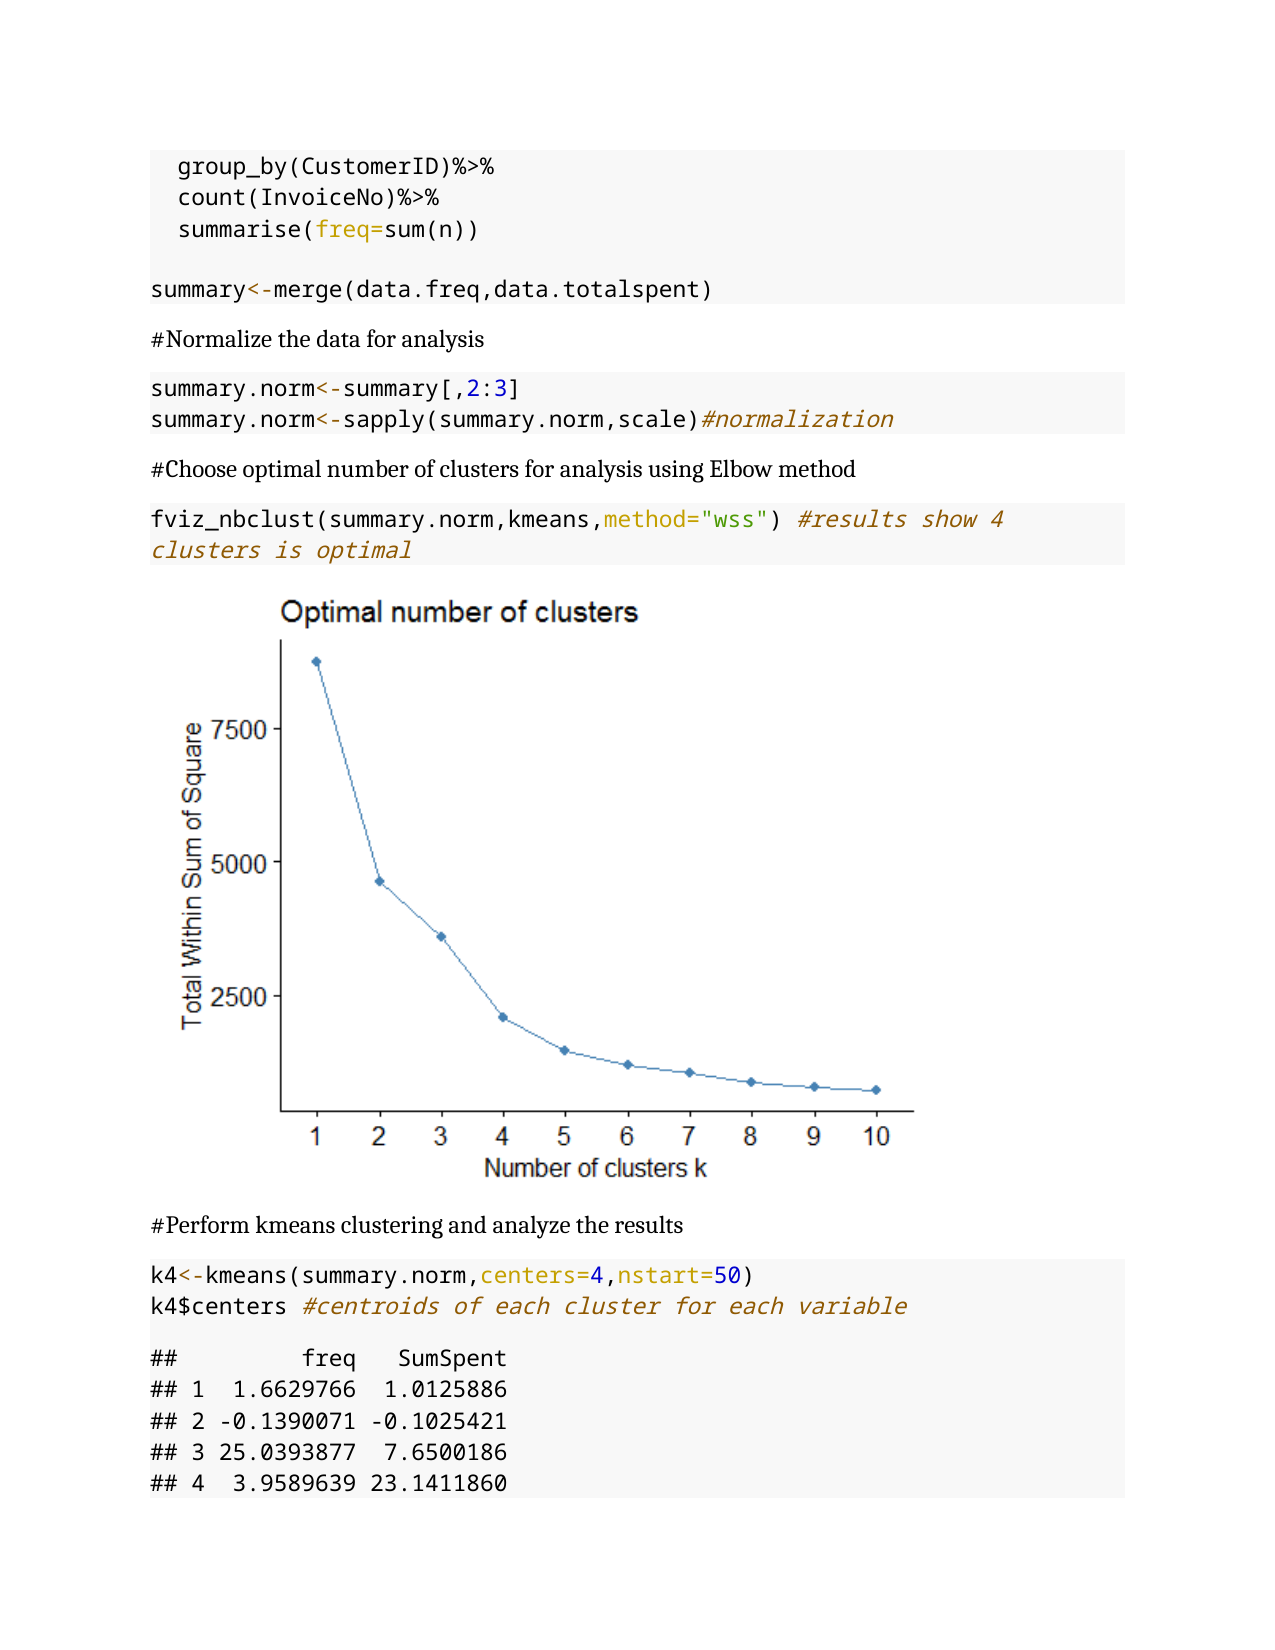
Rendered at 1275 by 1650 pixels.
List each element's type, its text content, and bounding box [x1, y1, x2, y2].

text #Normalize the data for analysis [150, 324, 1125, 353]
text #Perform kmeans clustering and analyze the results [150, 1211, 1125, 1240]
text #Choose optimal number of clusters for analysis using Elbow method [150, 455, 1125, 484]
text k4<-kmeans(summary.norm,centers=4,nstart=50) k4$centers #centroids of each cluster for each variable [755, 1259, 1125, 1321]
picture [168, 586, 927, 1193]
text fviz_nbclust(summary.norm,kmeans,method="wss") #results show 4 clusters is optimal [411, 503, 1125, 565]
text ## freq SumSpent ## 1 1.6629766 1.0125886 ## 2 -0.1390071 -0.1025421 ## 3 25.0393877 7.6500186 ## 4 3.9589639 23.1411860 [150, 1342, 1125, 1498]
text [150, 150, 1125, 304]
text summary.norm<-summary[,2:3] summary.norm<-sapply(summary.norm,scale)#normalization [521, 372, 1125, 434]
